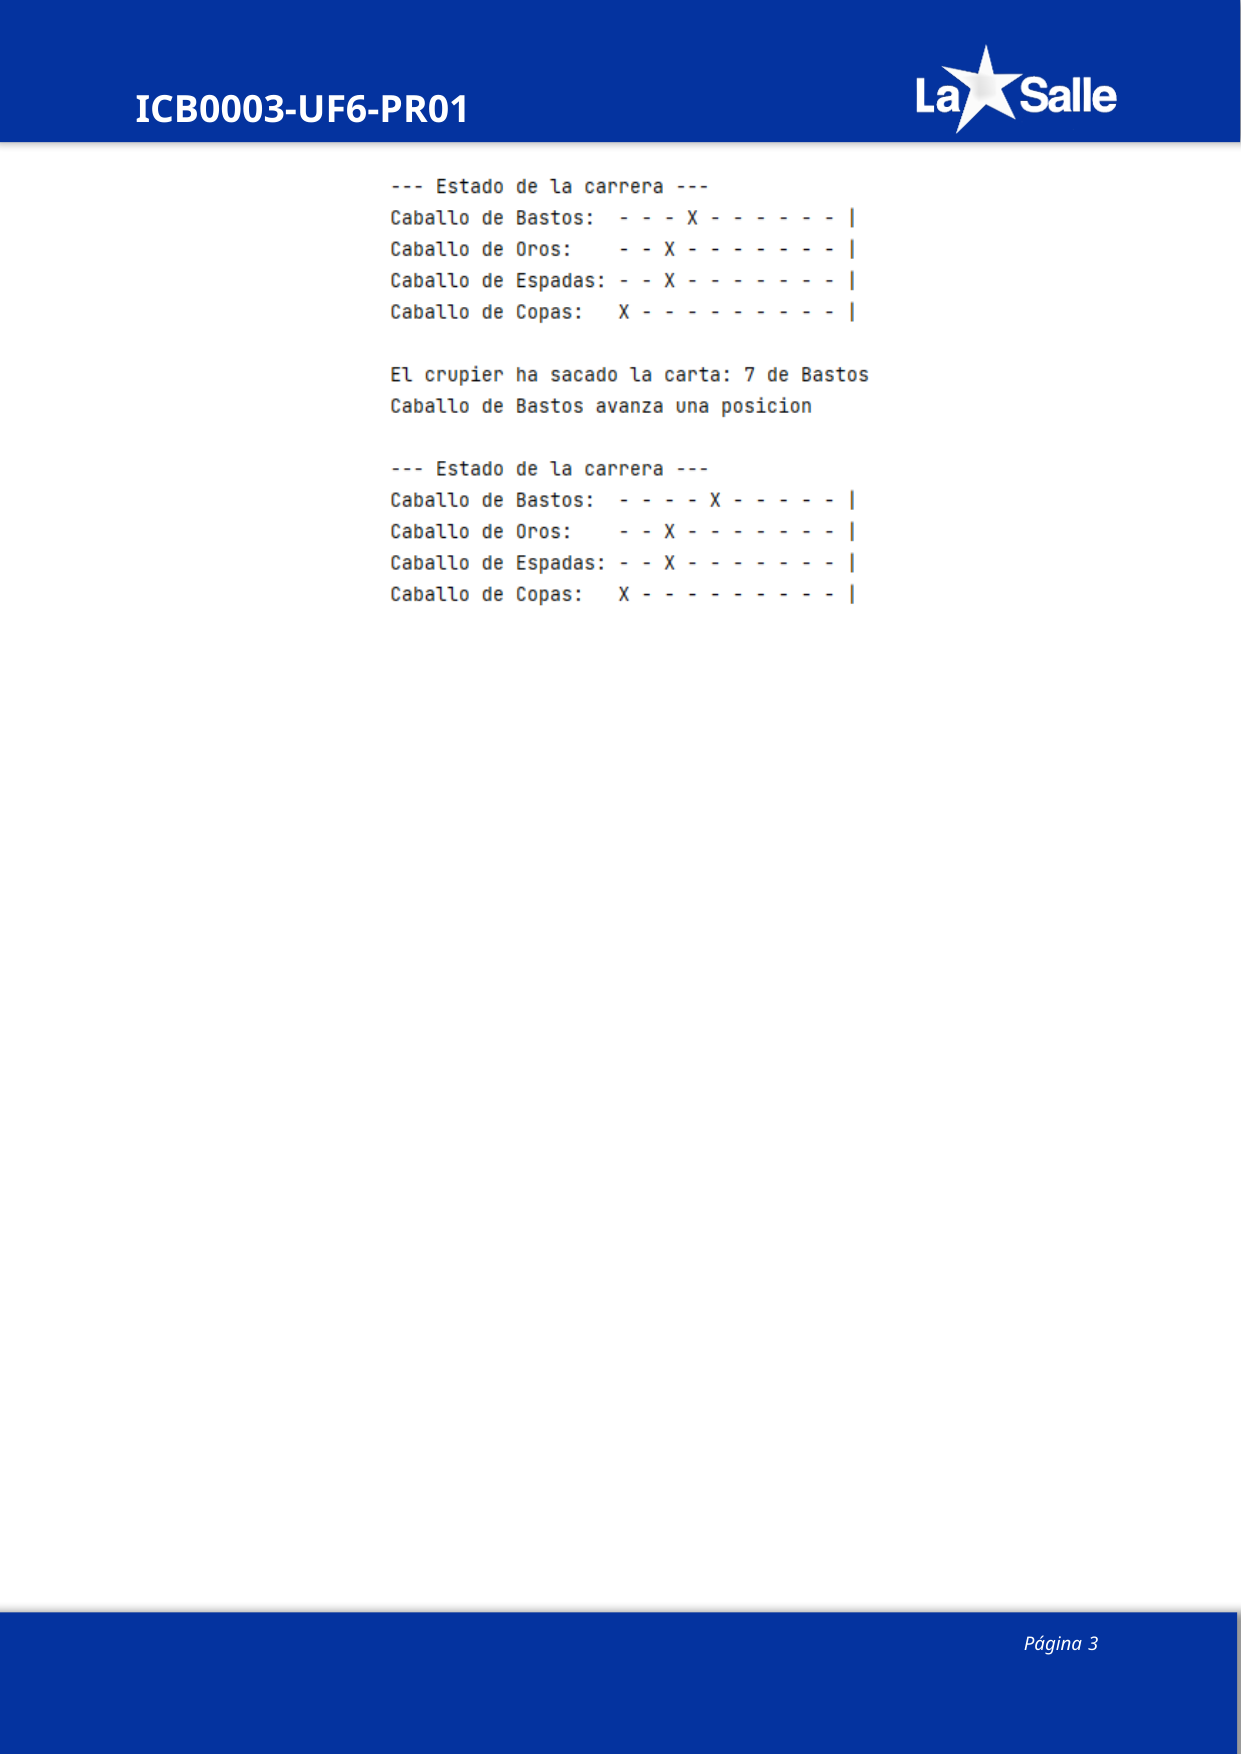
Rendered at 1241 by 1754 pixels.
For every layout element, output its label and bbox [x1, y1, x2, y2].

picture [379, 162, 891, 614]
picture [907, 38, 1127, 140]
